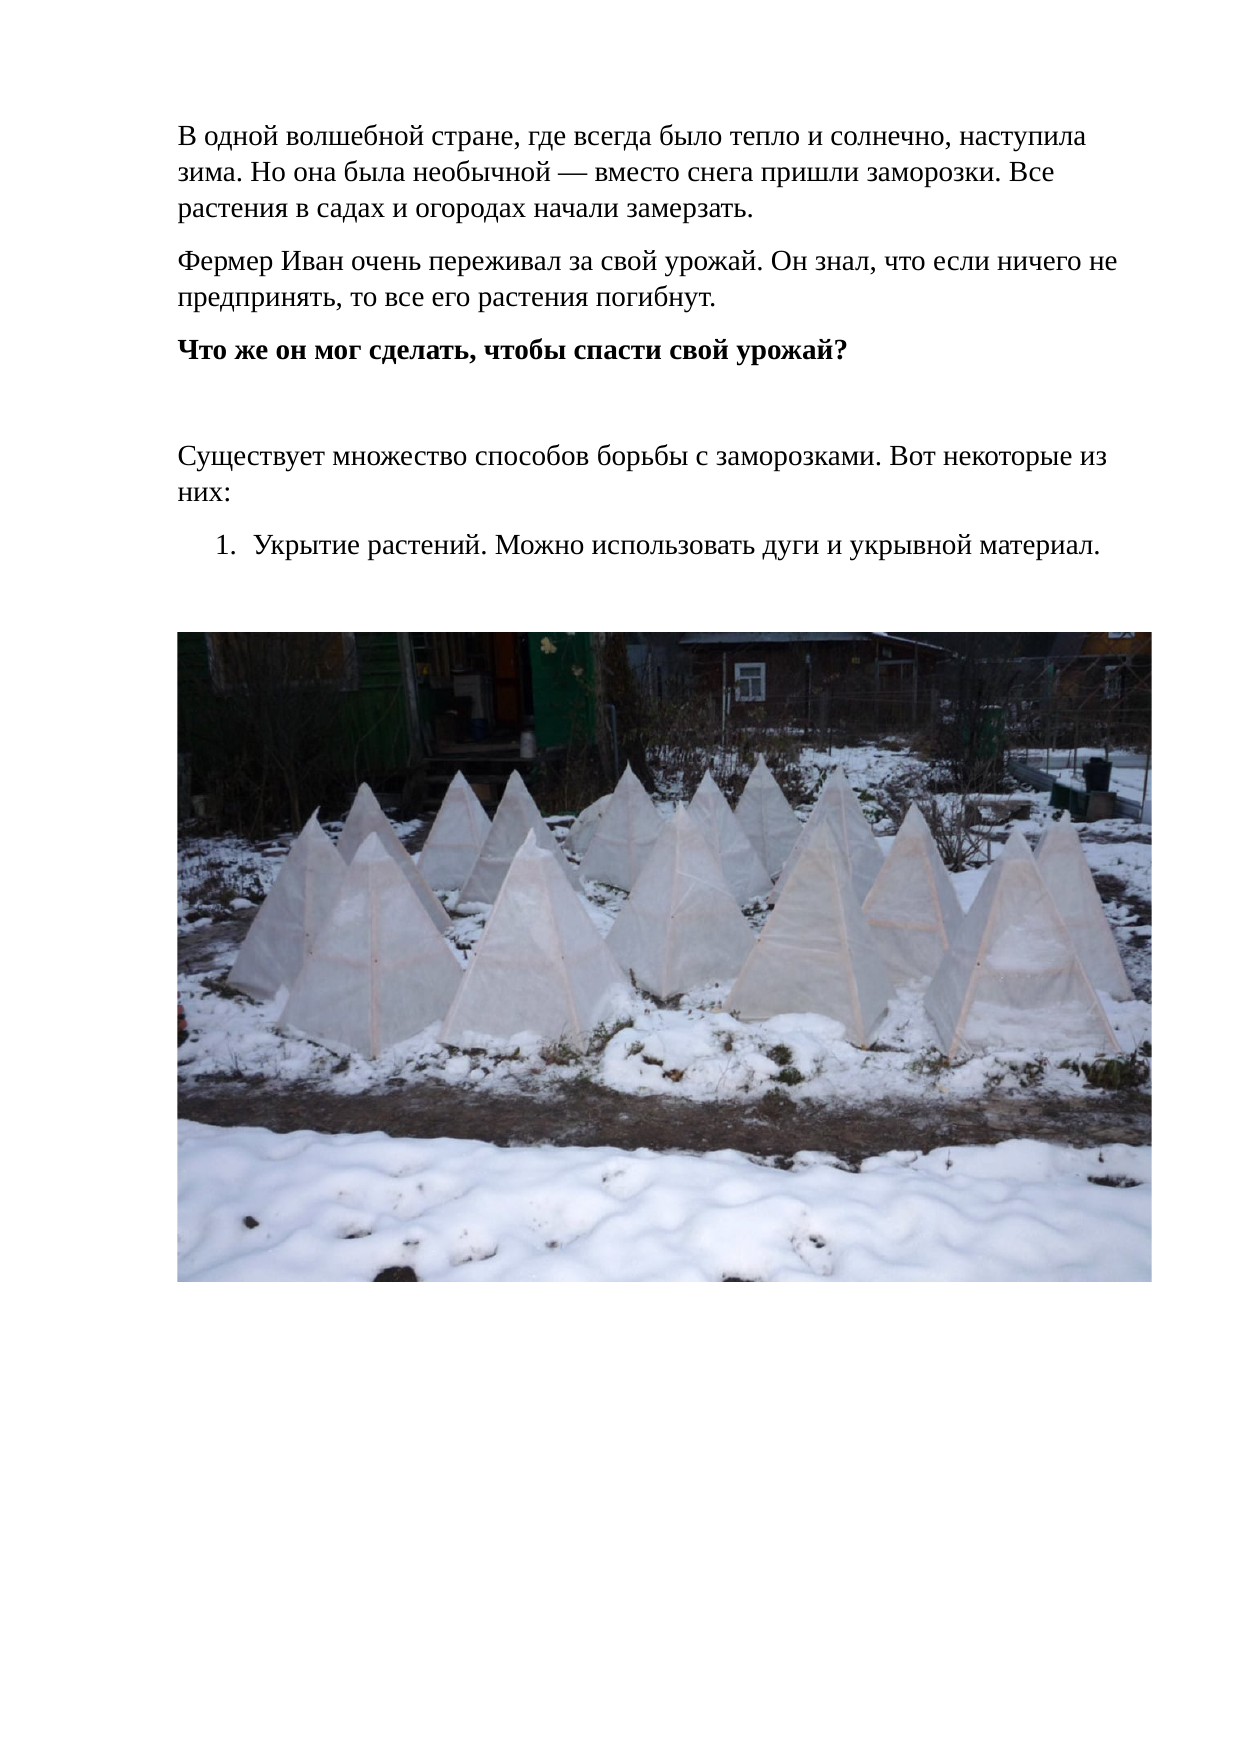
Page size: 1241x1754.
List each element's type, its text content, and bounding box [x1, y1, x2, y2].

text Существует множество способов борьбы с заморозками. Вот некоторые из них: [177, 438, 1152, 507]
text Фермер Иван очень переживал за свой урожай. Он знал, что если ничего не предпринять, то все его растения погибнут. [177, 243, 1152, 313]
picture [177, 632, 1152, 1282]
text Что же он мог сделать, чтобы спасти свой урожай? [177, 332, 1152, 366]
text В одной волшебной стране, где всегда было тепло и солнечно, наступила зима. Но она была необычной — вместо снега пришли заморозки. Все растения в садах и огородах начали замерзать. [177, 118, 1152, 224]
list Укрытие растений. Можно использовать дуги и укрывной материал. [215, 527, 1152, 560]
